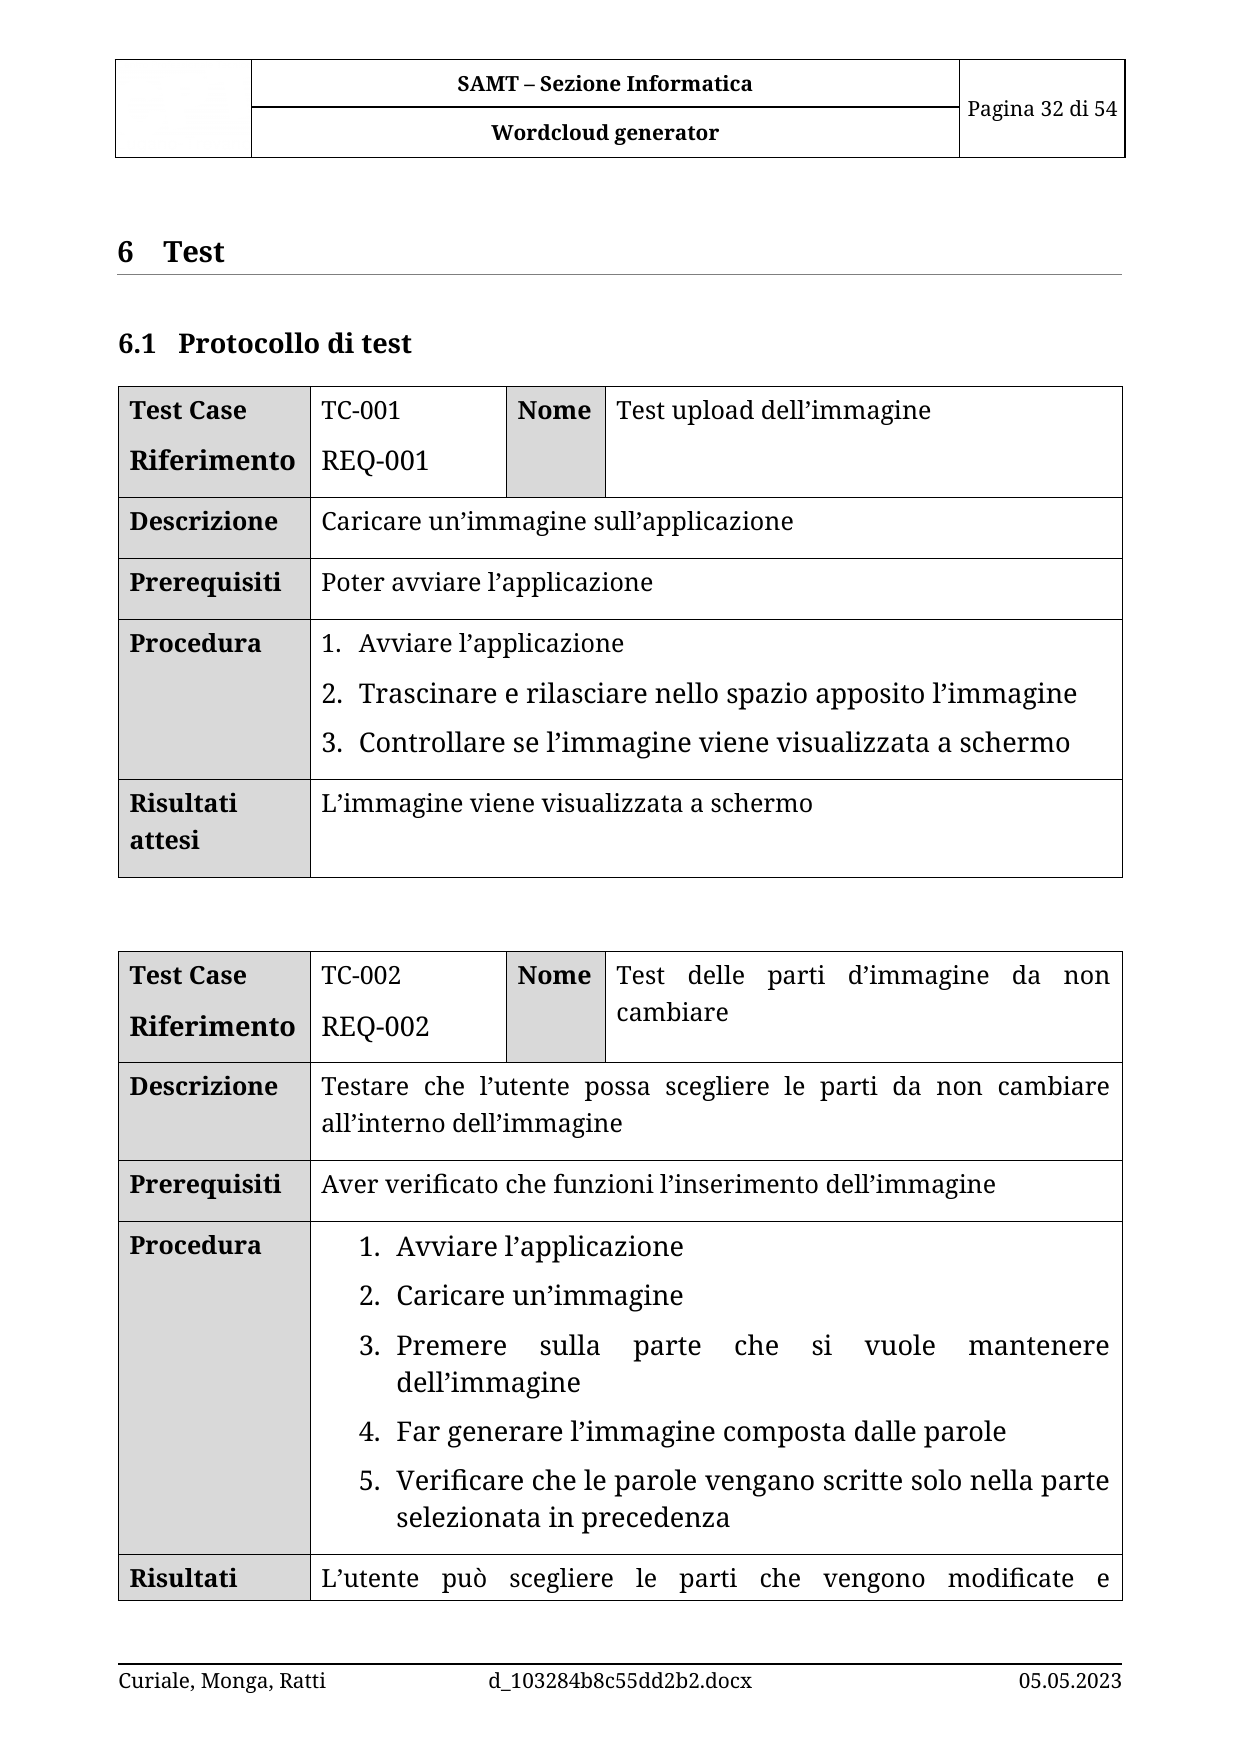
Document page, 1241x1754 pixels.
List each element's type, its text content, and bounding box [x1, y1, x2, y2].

table_header TC-001 REQ-001 [311, 387, 506, 497]
table_cell L’immagine viene visualizzata a schermo [311, 780, 1122, 877]
table_cell Risultati attesi [119, 1555, 310, 1600]
table_cell Descrizione [119, 1063, 310, 1160]
picture [115, 60, 251, 157]
subtitle Test [117, 232, 1122, 274]
table_header Test delle parti d’immagine da non cambiare [606, 952, 1122, 1062]
table_cell Procedura [119, 1222, 310, 1554]
table_cell Avviare l’applicazione Caricare un’immagine Premere sulla parte che si vuole mantenere dell’immagine Far generare l’immagine composta dalle parole Verificare che le parole vengano scritte solo nella parte selezionata in precedenza [311, 1222, 1122, 1554]
table_cell Risultati attesi [119, 780, 310, 877]
table_cell Descrizione [119, 498, 310, 558]
table_cell Prerequisiti [119, 1161, 310, 1221]
table_cell Caricare un’immagine sull’applicazione [311, 498, 1122, 558]
subtitle Protocollo di test [118, 324, 1122, 361]
table_header Nome [507, 952, 605, 1062]
table_cell Testare che l’utente possa scegliere le parti da non cambiare all’interno dell’immagine [311, 1063, 1122, 1160]
table_cell Poter avviare l’applicazione [311, 559, 1122, 619]
table_header TC-002 REQ-002 [311, 952, 506, 1062]
table_cell Avviare l’applicazione Trascinare e rilasciare nello spazio apposito l’immagine Controllare se l’immagine viene visualizzata a schermo [311, 620, 1122, 779]
table_cell Aver verificato che funzioni l’inserimento dell’immagine [311, 1161, 1122, 1221]
table_header Test Case Riferimento [119, 387, 310, 497]
table_cell L’utente può scegliere le parti che vengono modificate e l’immagine generata comprenderà solamente quella parte selezionata [311, 1555, 1122, 1600]
table_header Test Case Riferimento [119, 952, 310, 1062]
table_header Test upload dell’immagine [606, 387, 1122, 497]
table_cell Procedura [119, 620, 310, 779]
table_header Nome [507, 387, 605, 497]
table_cell Prerequisiti [119, 559, 310, 619]
